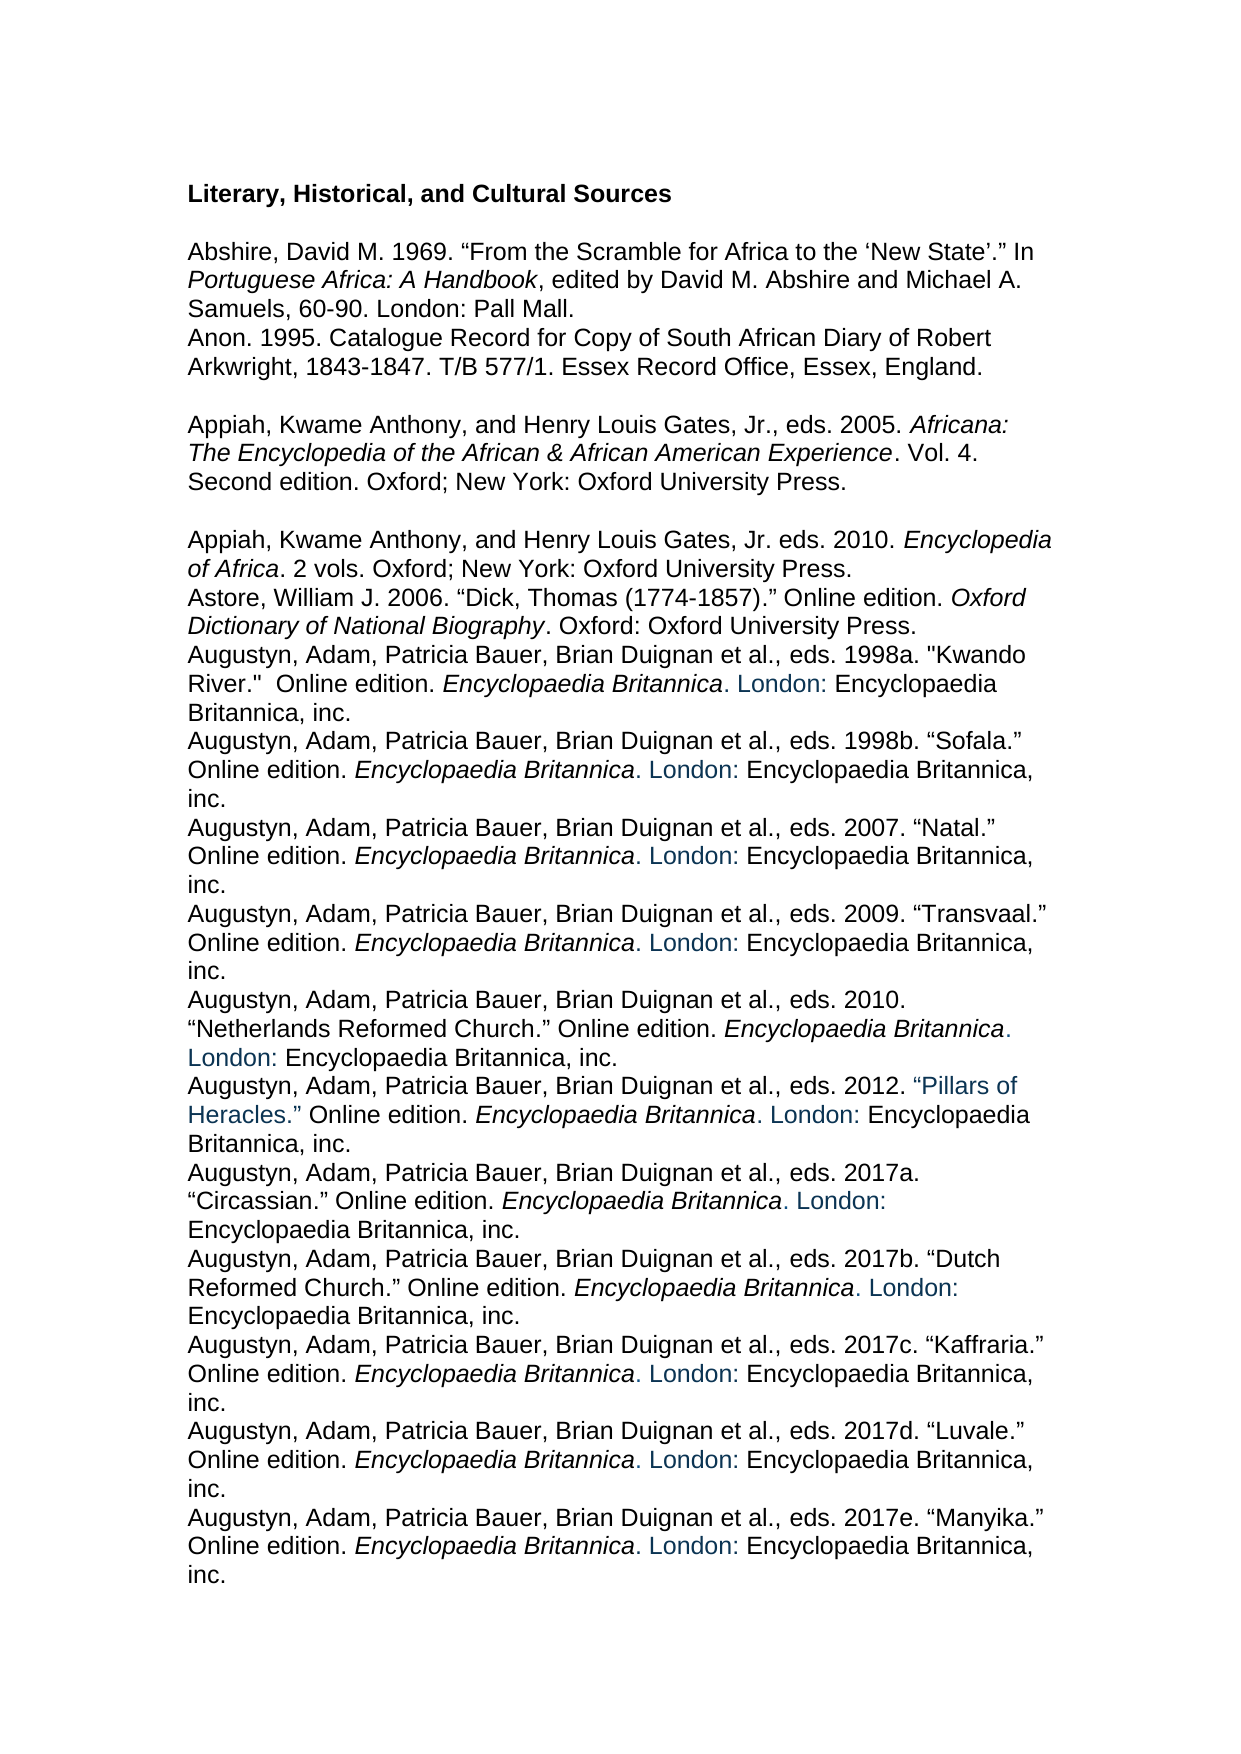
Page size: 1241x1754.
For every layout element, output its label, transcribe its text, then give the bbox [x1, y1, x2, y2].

text Augustyn, Adam, Patricia Bauer, Brian Duignan et al., eds. 1998a. "Kwando River." Online edition. Encyclopaedia Britannica. London: Encyclopaedia Britannica, inc. [187, 640, 1053, 726]
text Appiah, Kwame Anthony, and Henry Louis Gates, Jr., eds. 2005. Africana: The Encyclopedia of the African & African American Experience. Vol. 4. Second edition. Oxford; New York: Oxford University Press. [187, 409, 1053, 496]
text Astore, William J. 2006. “Dick, Thomas (1774-1857).” Online edition. Oxford Dictionary of National Biography. Oxford: Oxford University Press. [187, 582, 1053, 640]
text Augustyn, Adam, Patricia Bauer, Brian Duignan et al., eds. 2017a. “Circassian.” Online edition. Encyclopaedia Britannica. London: Encyclopaedia Britannica, inc. [187, 1157, 1053, 1244]
text Augustyn, Adam, Patricia Bauer, Brian Duignan et al., eds. 2017d. “Luvale.” Online edition. Encyclopaedia Britannica. London: Encyclopaedia Britannica, inc. [187, 1416, 1053, 1502]
text Augustyn, Adam, Patricia Bauer, Brian Duignan et al., eds. 2009. “Transvaal.” Online edition. Encyclopaedia Britannica. London: Encyclopaedia Britannica, inc. [187, 899, 1053, 985]
text Augustyn, Adam, Patricia Bauer, Brian Duignan et al., eds. 2017b. “Dutch Reformed Church.” Online edition. Encyclopaedia Britannica. London: Encyclopaedia Britannica, inc. [187, 1244, 1053, 1330]
text Augustyn, Adam, Patricia Bauer, Brian Duignan et al., eds. 1998b. “Sofala.” Online edition. Encyclopaedia Britannica. London: Encyclopaedia Britannica, inc. [187, 726, 1053, 812]
text Augustyn, Adam, Patricia Bauer, Brian Duignan et al., eds. 2017c. “Kaffraria.” Online edition. Encyclopaedia Britannica. London: Encyclopaedia Britannica, inc. [187, 1330, 1053, 1416]
text Augustyn, Adam, Patricia Bauer, Brian Duignan et al., eds. 2007. “Natal.” Online edition. Encyclopaedia Britannica. London: Encyclopaedia Britannica, inc. [187, 812, 1053, 899]
text Appiah, Kwame Anthony, and Henry Louis Gates, Jr. eds. 2010. Encyclopedia of Africa. 2 vols. Oxford; New York: Oxford University Press. [187, 525, 1053, 582]
text Augustyn, Adam, Patricia Bauer, Brian Duignan et al., eds. 2017e. “Manyika.” Online edition. Encyclopaedia Britannica. London: Encyclopaedia Britannica, inc. [187, 1502, 1053, 1589]
text Abshire, David M. 1969. “From the Scramble for Africa to the ‘New State’.” In Portuguese Africa: A Handbook, edited by David M. Abshire and Michael A. Samuels, 60-90. London: Pall Mall. [187, 237, 1053, 323]
text Augustyn, Adam, Patricia Bauer, Brian Duignan et al., eds. 2012. “Pillars of Heracles.” Online edition. Encyclopaedia Britannica. London: Encyclopaedia Britannica, inc. [187, 1071, 1053, 1157]
text Literary, Historical, and Cultural Sources [187, 179, 1053, 207]
text Augustyn, Adam, Patricia Bauer, Brian Duignan et al., eds. 2010. “Netherlands Reformed Church.” Online edition. Encyclopaedia Britannica. London: Encyclopaedia Britannica, inc. [187, 985, 1053, 1071]
text Anon. 1995. Catalogue Record for Copy of South African Diary of Robert Arkwright, 1843-1847. T/B 577/1. Essex Record Office, Essex, England. [187, 323, 1053, 380]
